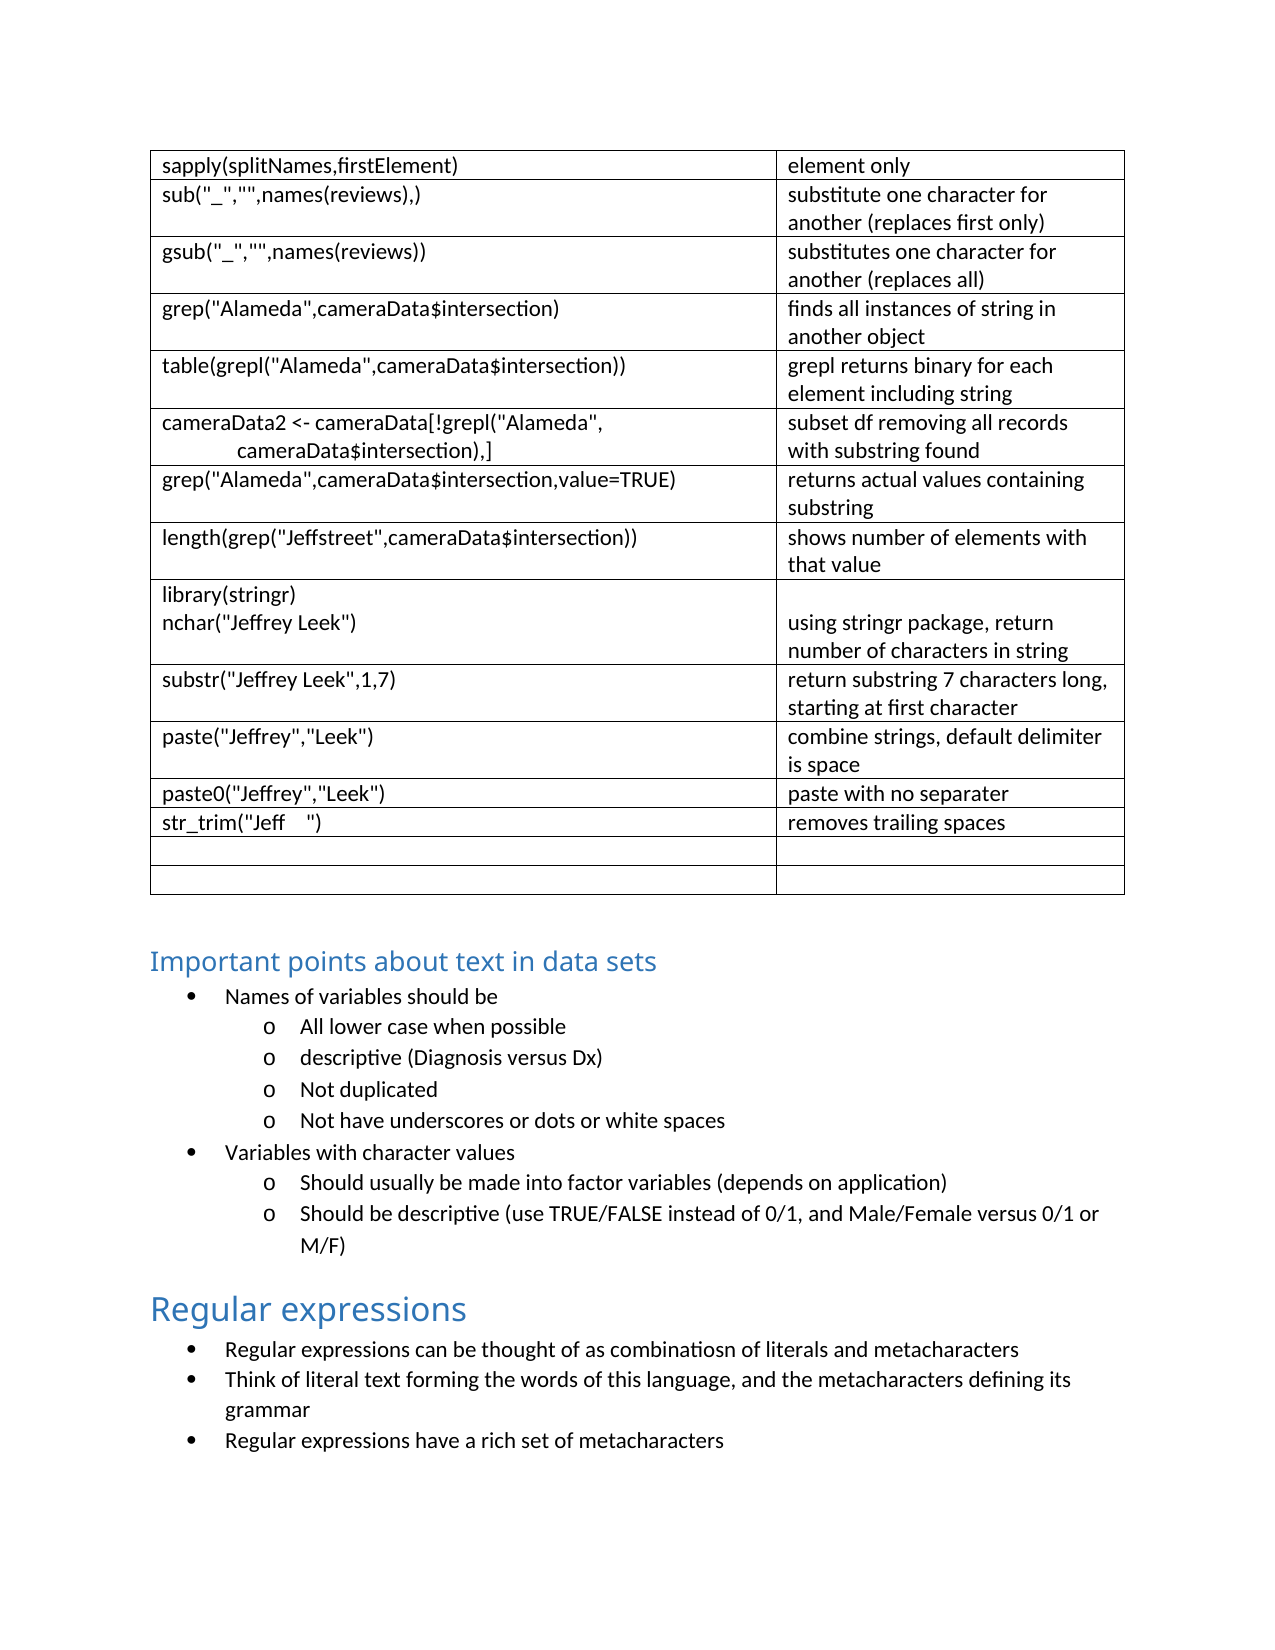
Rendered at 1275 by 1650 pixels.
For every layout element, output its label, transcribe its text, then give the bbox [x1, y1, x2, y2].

table_cell removes trailing spaces [777, 808, 1124, 836]
list Regular expressions can be thought of as combinatiosn of literals and metacharacters [187, 1335, 1125, 1363]
table_cell substitutes one character for another (replaces all) [777, 237, 1124, 293]
list Think of literal text forming the words of this language, and the metacharacters defining its grammar [187, 1365, 1125, 1423]
table_cell [777, 837, 1124, 865]
table_cell paste with no separater [777, 779, 1124, 807]
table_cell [151, 151, 776, 179]
table_cell str_trim("Jeff ") [151, 808, 776, 836]
table_cell finds all instances of string in another object [777, 294, 1124, 350]
table_cell [777, 866, 1124, 894]
list Not have underscores or dots or white spaces [262, 1106, 1125, 1136]
list descriptive (Diagnosis versus Dx) [262, 1043, 1125, 1073]
subtitle Regular expressions [150, 1286, 1125, 1332]
table_cell using stringr package, return number of characters in string [777, 580, 1124, 664]
table_cell shows number of elements with that value [777, 523, 1124, 579]
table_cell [777, 151, 1124, 179]
list Names of variables should be [187, 982, 1125, 1010]
subtitle Important points about text in data sets [150, 942, 1125, 979]
table_cell paste0("Jeffrey","Leek") [151, 779, 776, 807]
list Variables with character values [187, 1138, 1125, 1166]
list Should usually be made into factor variables (depends on application) [262, 1168, 1125, 1197]
table_cell substr("Jeffrey Leek",1,7) [151, 665, 776, 721]
table_cell combine strings, default delimiter is space [777, 722, 1124, 778]
table_cell [151, 837, 776, 865]
table_cell paste("Jeffrey","Leek") [151, 722, 776, 778]
list All lower case when possible [262, 1012, 1125, 1041]
table_cell cameraData2 <- cameraData[!grepl("Alameda", cameraData$intersection),] [151, 409, 776, 464]
table_cell library(stringr) nchar("Jeffrey Leek") [151, 580, 776, 664]
list Regular expressions have a rich set of metacharacters [187, 1426, 1125, 1454]
table_cell grep("Alameda",cameraData$intersection) [151, 294, 776, 350]
table_cell substitute one character for another (replaces first only) [777, 180, 1124, 236]
table_cell returns actual values containing substring [777, 466, 1124, 522]
table_cell return substring 7 characters long, starting at first character [777, 665, 1124, 721]
table_cell grep("Alameda",cameraData$intersection,value=TRUE) [151, 466, 776, 522]
table_cell length(grep("Jeffstreet",cameraData$intersection)) [151, 523, 776, 579]
list Not duplicated [262, 1075, 1125, 1104]
table_cell subset df removing all records with substring found [777, 409, 1124, 464]
list Should be descriptive (use TRUE/FALSE instead of 0/1, and Male/Female versus 0/1 or M/F) [262, 1199, 1125, 1259]
table_cell table(grepl("Alameda",cameraData$intersection)) [151, 351, 776, 407]
table_cell gsub("_","",names(reviews)) [151, 237, 776, 293]
table_cell sub("_","",names(reviews),) [151, 180, 776, 236]
table_cell grepl returns binary for each element including string [777, 351, 1124, 407]
table_cell [151, 866, 776, 894]
